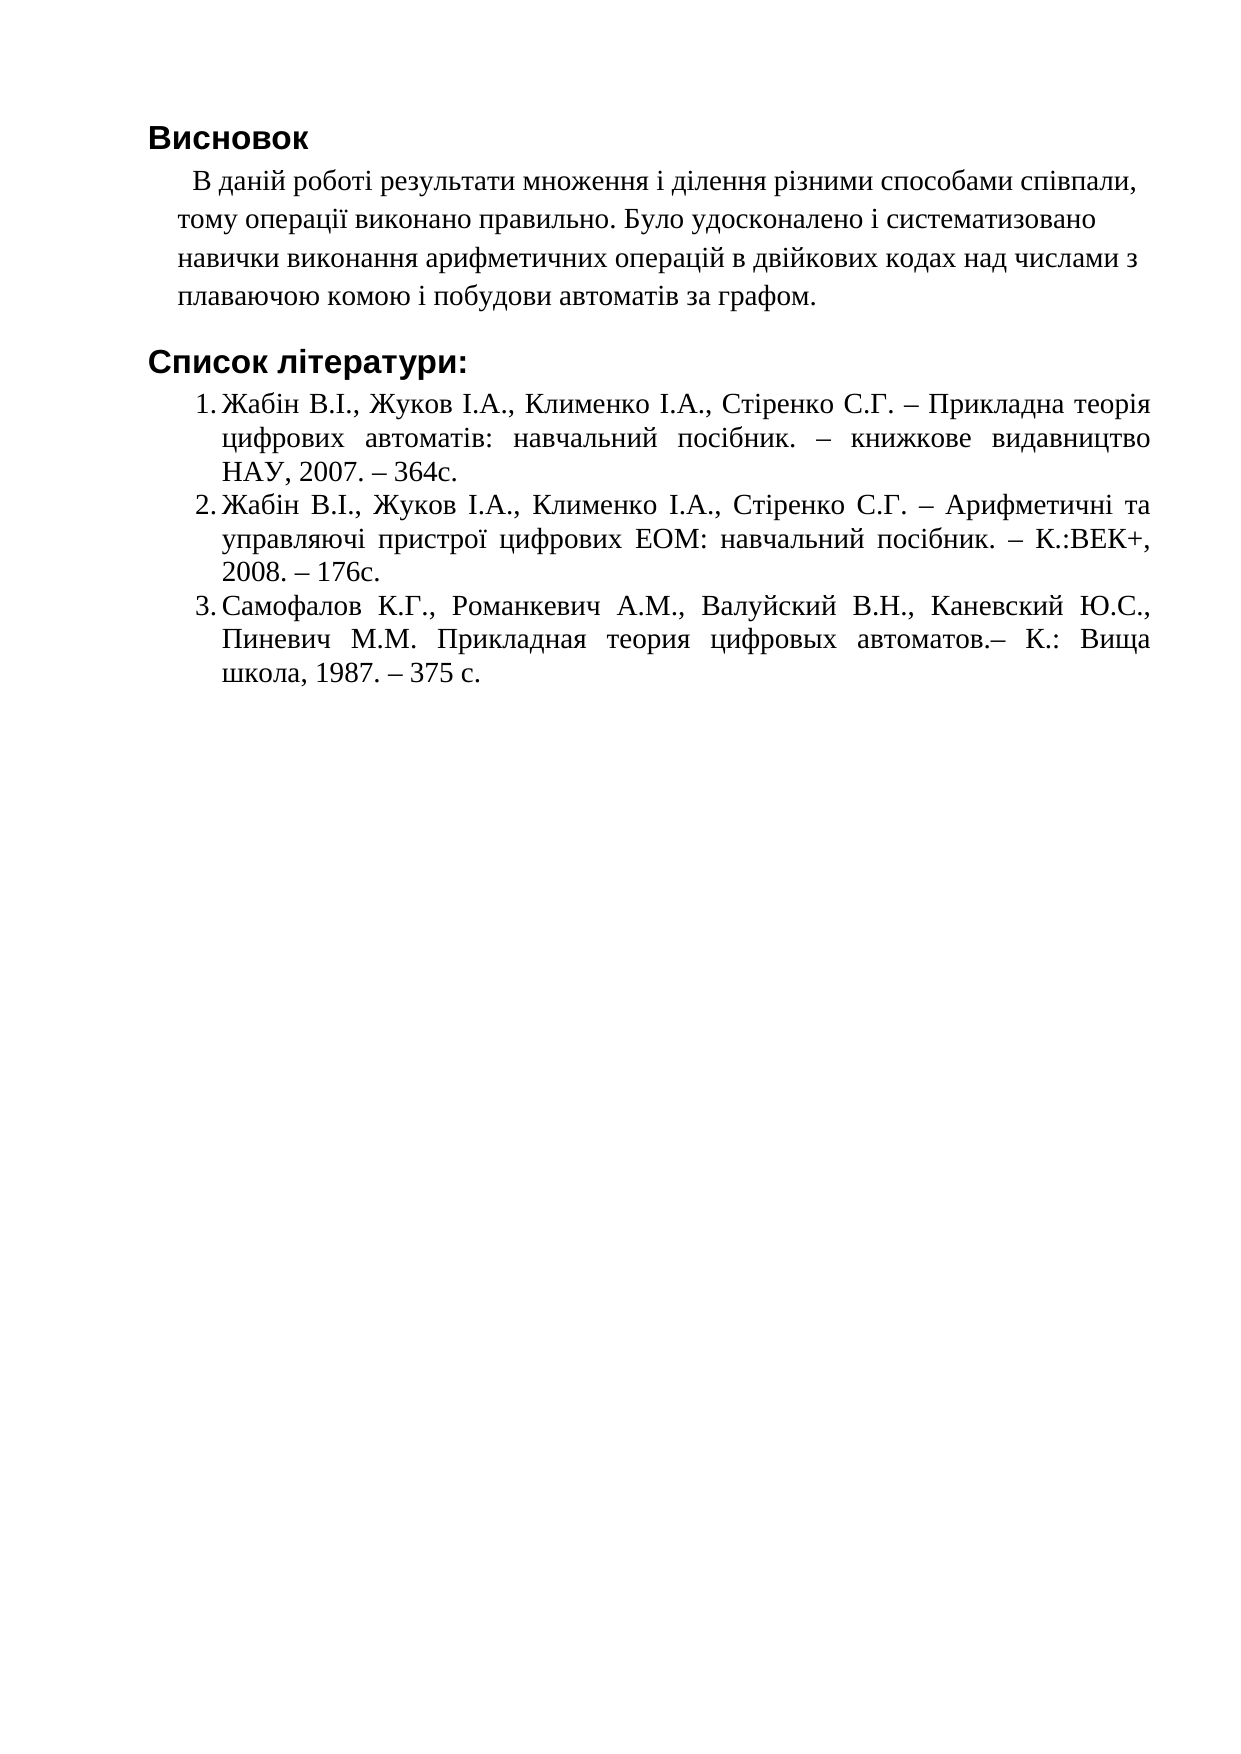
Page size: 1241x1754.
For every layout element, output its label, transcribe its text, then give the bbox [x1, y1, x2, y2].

list Самофалов К.Г., Романкевич А.М., Валуйский В.Н., Каневский Ю.С., Пиневич М.М. Прикладная теория цифровых автоматов.– К.: Вища школа, 1987. – 375 с. [195, 588, 1152, 688]
list Жабін В.І., Жуков І.А., Клименко І.А., Стіренко С.Г. – Арифметичні та управляючі пристрої цифрових ЕОМ: навчальний посібник. – К.:ВЕК+, 2008. – 176с. [195, 487, 1152, 588]
text В даній роботі результати множення і ділення різними способами співпали, тому операції виконано правильно. Було удосконалено і систематизовано навички виконання арифметичних операцій в двійкових кодах над числами з плаваючою комою і побудови автоматів за графом. [177, 163, 1152, 312]
subtitle Список літератури: [148, 342, 1152, 380]
list Жабін В.І., Жуков І.А., Клименко І.А., Стіренко С.Г. – Прикладна теорія цифрових автоматів: навчальний посібник. – книжкове видавництво НАУ, 2007. – 364с. [195, 387, 1152, 487]
subtitle Висновок [148, 118, 1152, 157]
